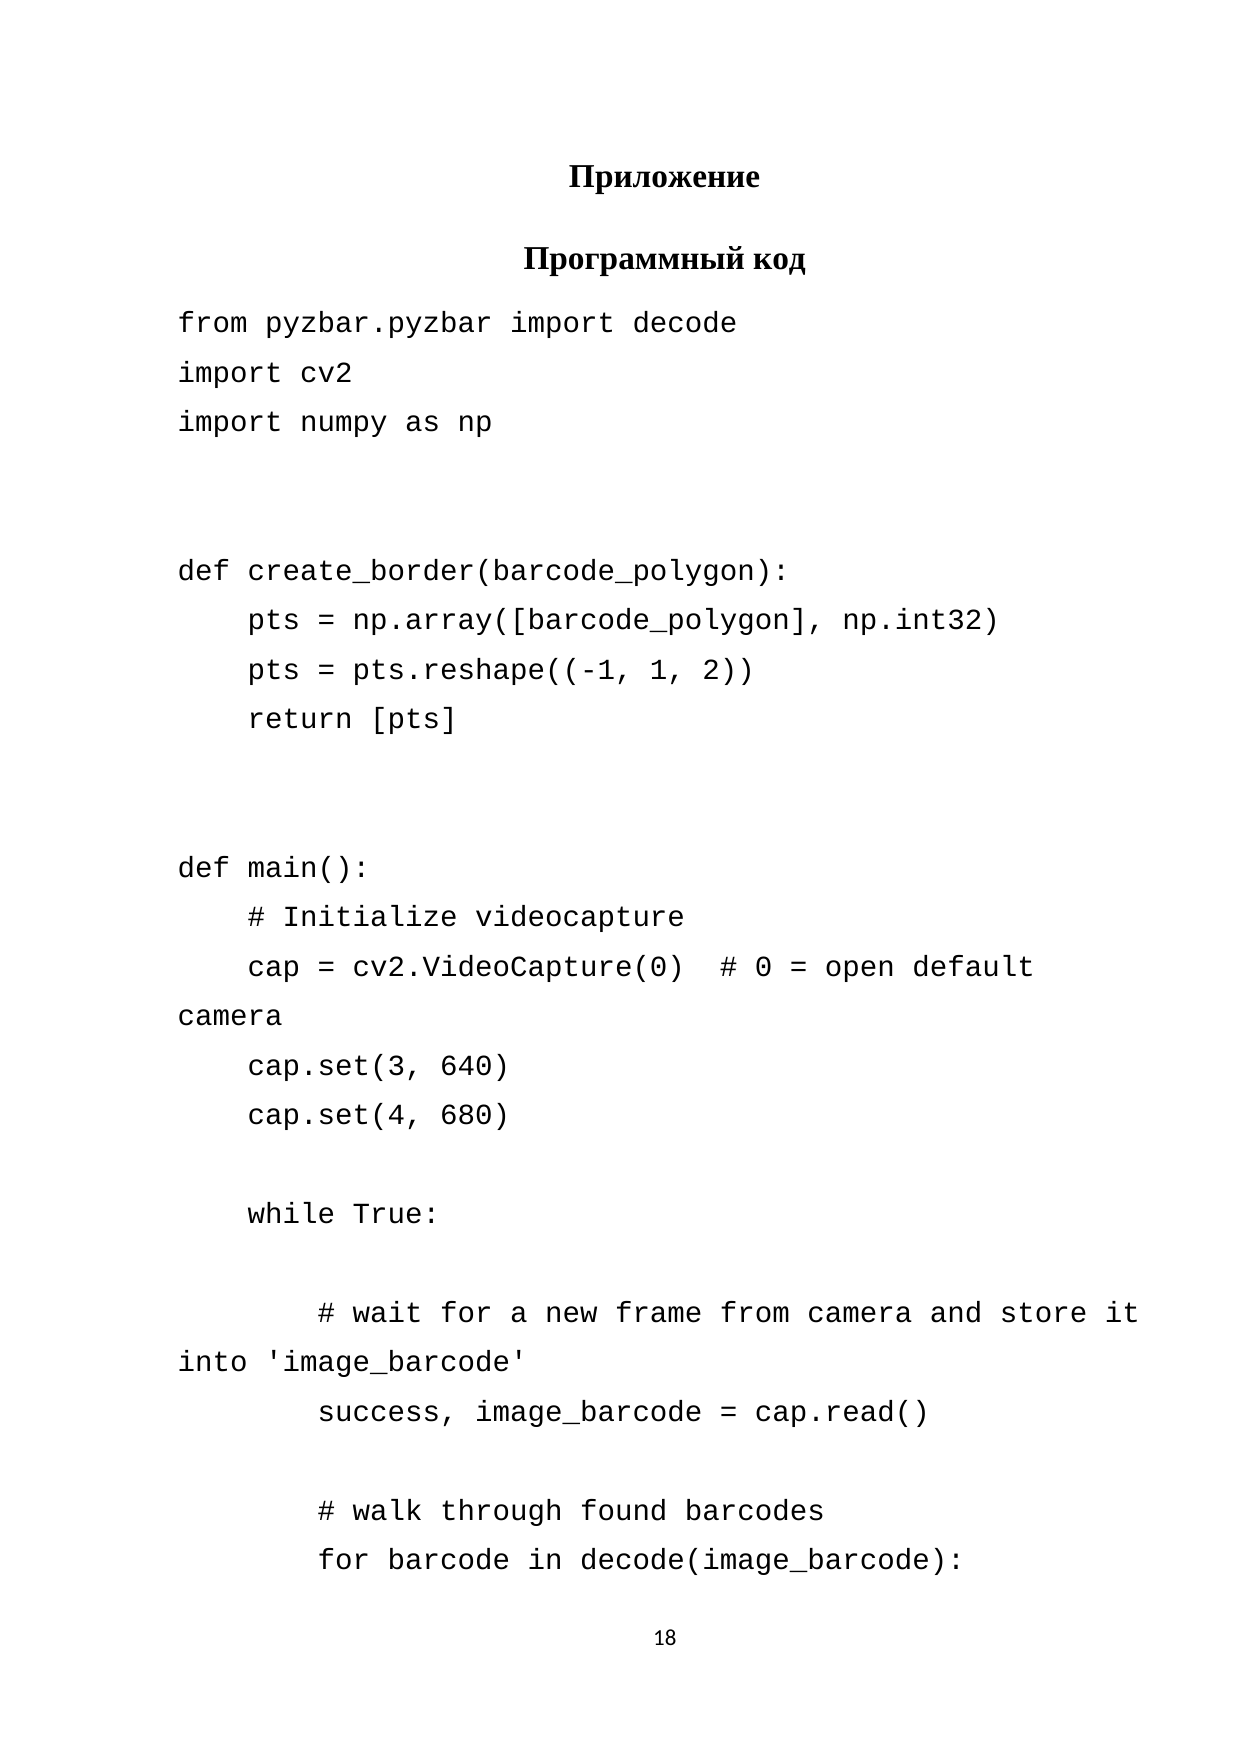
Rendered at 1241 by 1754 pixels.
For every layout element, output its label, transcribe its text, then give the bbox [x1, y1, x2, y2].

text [177, 308, 1152, 1578]
text Программный код [177, 238, 1152, 277]
text Приложение [177, 156, 1152, 194]
